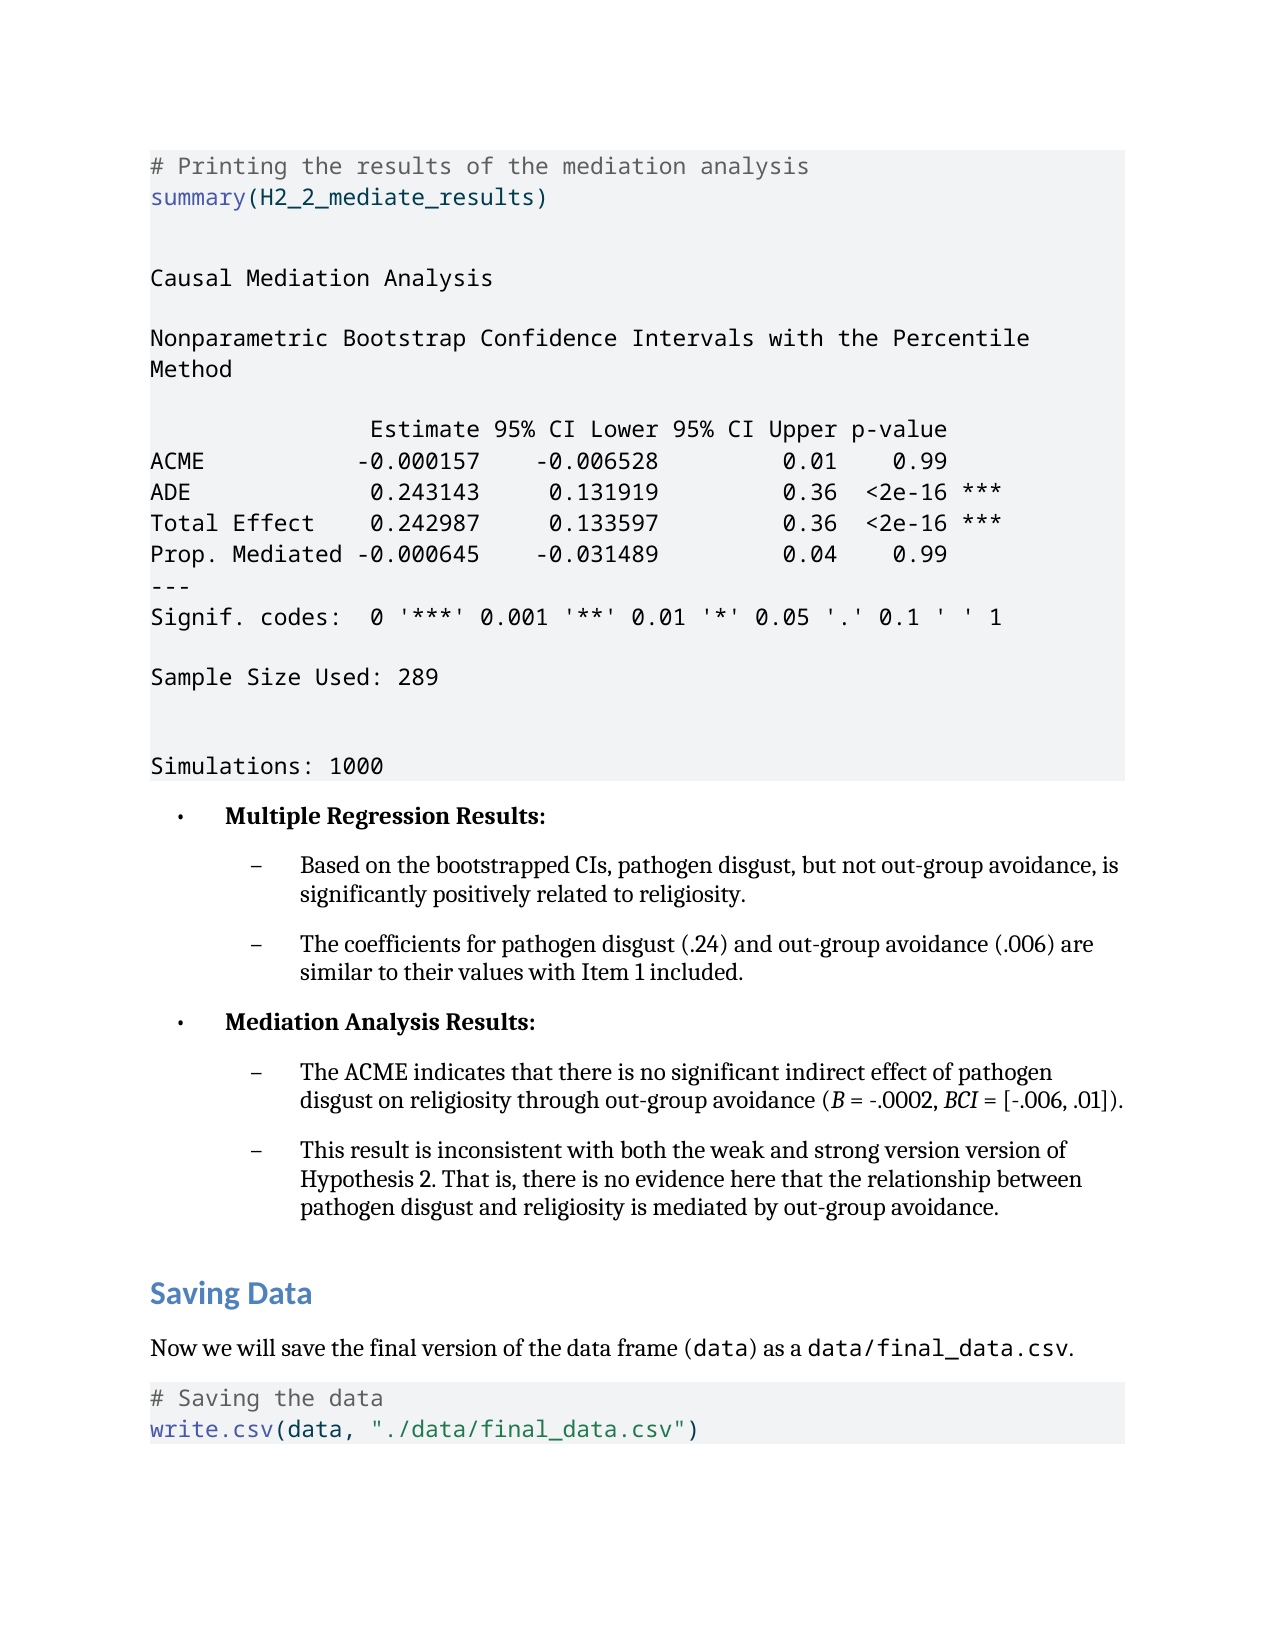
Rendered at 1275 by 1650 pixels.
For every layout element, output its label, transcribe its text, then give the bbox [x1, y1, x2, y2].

list The ACME indicates that there is no significant indirect effect of pathogen disgust on religiosity through out-group avoidance (B = -.0002, BCI = [-.006, .01]). [250, 1057, 1125, 1115]
text Causal Mediation Analysis Nonparametric Bootstrap Confidence Intervals with the Percentile Method Estimate 95% CI Lower 95% CI Upper p-value ACME -0.000157 -0.006528 0.01 0.99 ADE 0.243143 0.131919 0.36 <2e-16 *** Total Effect 0.242987 0.133597 0.36 <2e-16 *** Prop. Mediated -0.000645 -0.031489 0.04 0.99 --- Signif. codes: 0 '***' 0.001 '**' 0.01 '*' 0.05 '.' 0.1 ' ' 1 Sample Size Used: 289 Simulations: 1000 [150, 233, 1125, 781]
list The coefficients for pathogen disgust (.24) and out-group avoidance (.006) are similar to their values with Item 1 included. [250, 929, 1125, 987]
list Multiple Regression Results: [175, 802, 1125, 830]
text # Printing the results of the mediation analysis summary(H2_2_mediate_results) [549, 150, 1125, 212]
text # Saving the data write.csv(data, "./data/final_data.csv") [384, 1382, 1125, 1444]
subtitle Saving Data [150, 1272, 1125, 1313]
list Mediation Analysis Results: [175, 1008, 1125, 1037]
text Now we will save the final version of the data frame (data) as a data/final_data.csv. [150, 1332, 1125, 1363]
list Based on the bootstrapped CIs, pathogen disgust, but not out-group avoidance, is significantly positively related to religiosity. [250, 851, 1125, 909]
list This result is inconsistent with both the weak and strong version version of Hypothesis 2. That is, there is no evidence here that the relationship between pathogen disgust and religiosity is mediated by out-group avoidance. [250, 1136, 1125, 1222]
